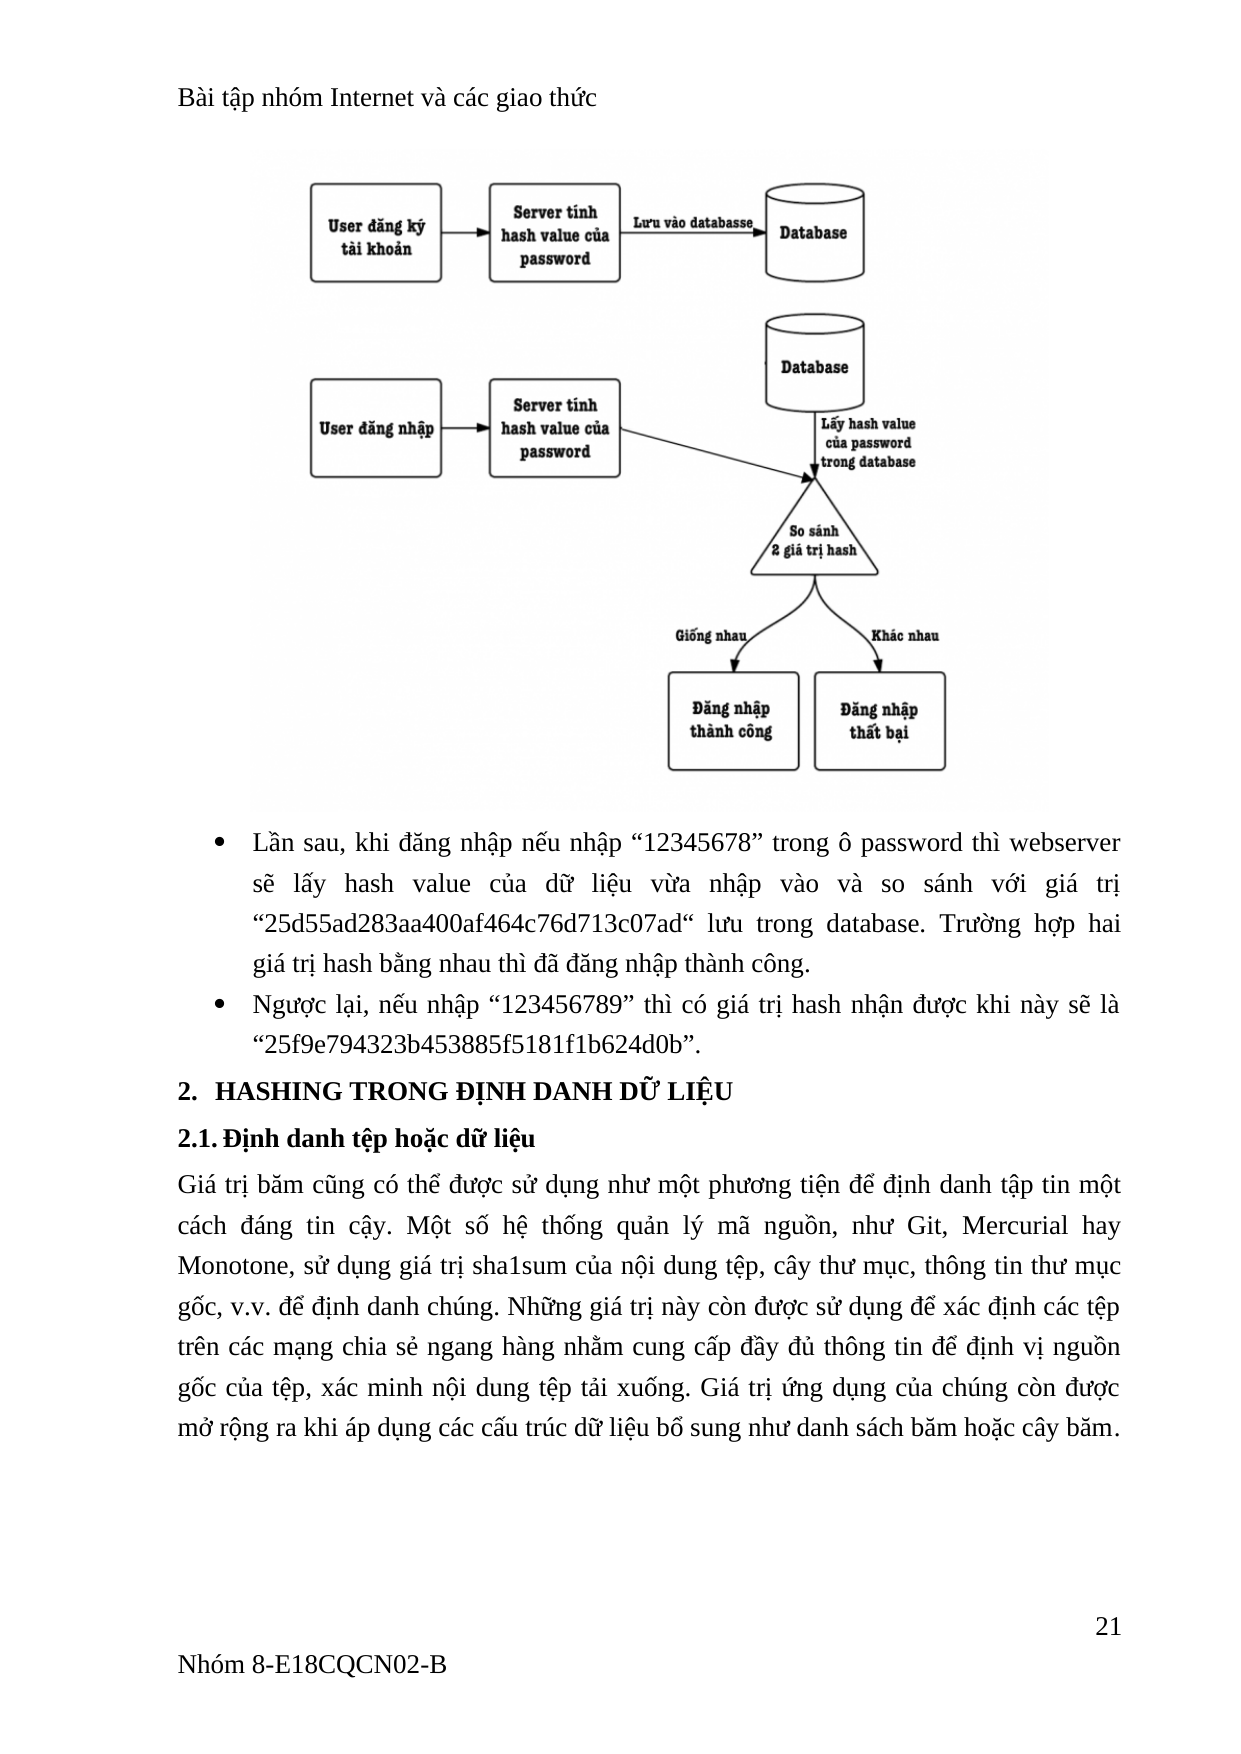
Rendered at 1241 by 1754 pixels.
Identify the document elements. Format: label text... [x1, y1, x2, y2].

subtitle HASHING TRONG ĐỊNH DANH DỮ LIỆU [177, 1075, 1122, 1106]
list Ngược lại, nếu nhập “123456789” thì có giá trị hash nhận được khi này sẽ là “25f9e794323b453885f5181f1b624d0b”. [215, 988, 1122, 1060]
list Lần sau, khi đăng nhập nếu nhập “12345678” trong ô password thì webserver sẽ lấy hash value của dữ liệu vừa nhập vào và so sánh với giá trị “25d55ad283aa400af464c76d713c07ad“ lưu trong database. Trường hợp hai giá trị hash bằng nhau thì đã đăng nhập thành công. [215, 826, 1122, 979]
picture [250, 149, 1049, 812]
subtitle Định danh tệp hoặc dữ liệu [177, 1122, 1122, 1153]
text Giá trị băm cũng có thể được sử dụng như một phương tiện để định danh tập tin một cách đáng tin cậy. Một số hệ thống quản lý mã nguồn, như Git, Mercurial hay Monotone, sử dụng giá trị sha1sum của nội dung tệp, cây thư mục, thông tin thư mục gốc, v.v. để định danh chúng. Những giá trị này còn được sử dụng để xác định các tệp trên các mạng chia sẻ ngang hàng nhằm cung cấp đầy đủ thông tin để định vị nguồn gốc của tệp, xác minh nội dung tệp tải xuống. Giá trị ứng dụng của chúng còn được mở rộng ra khi áp dụng các cấu trúc dữ liệu bổ sung như danh sách băm hoặc cây băm. [177, 1168, 1122, 1442]
